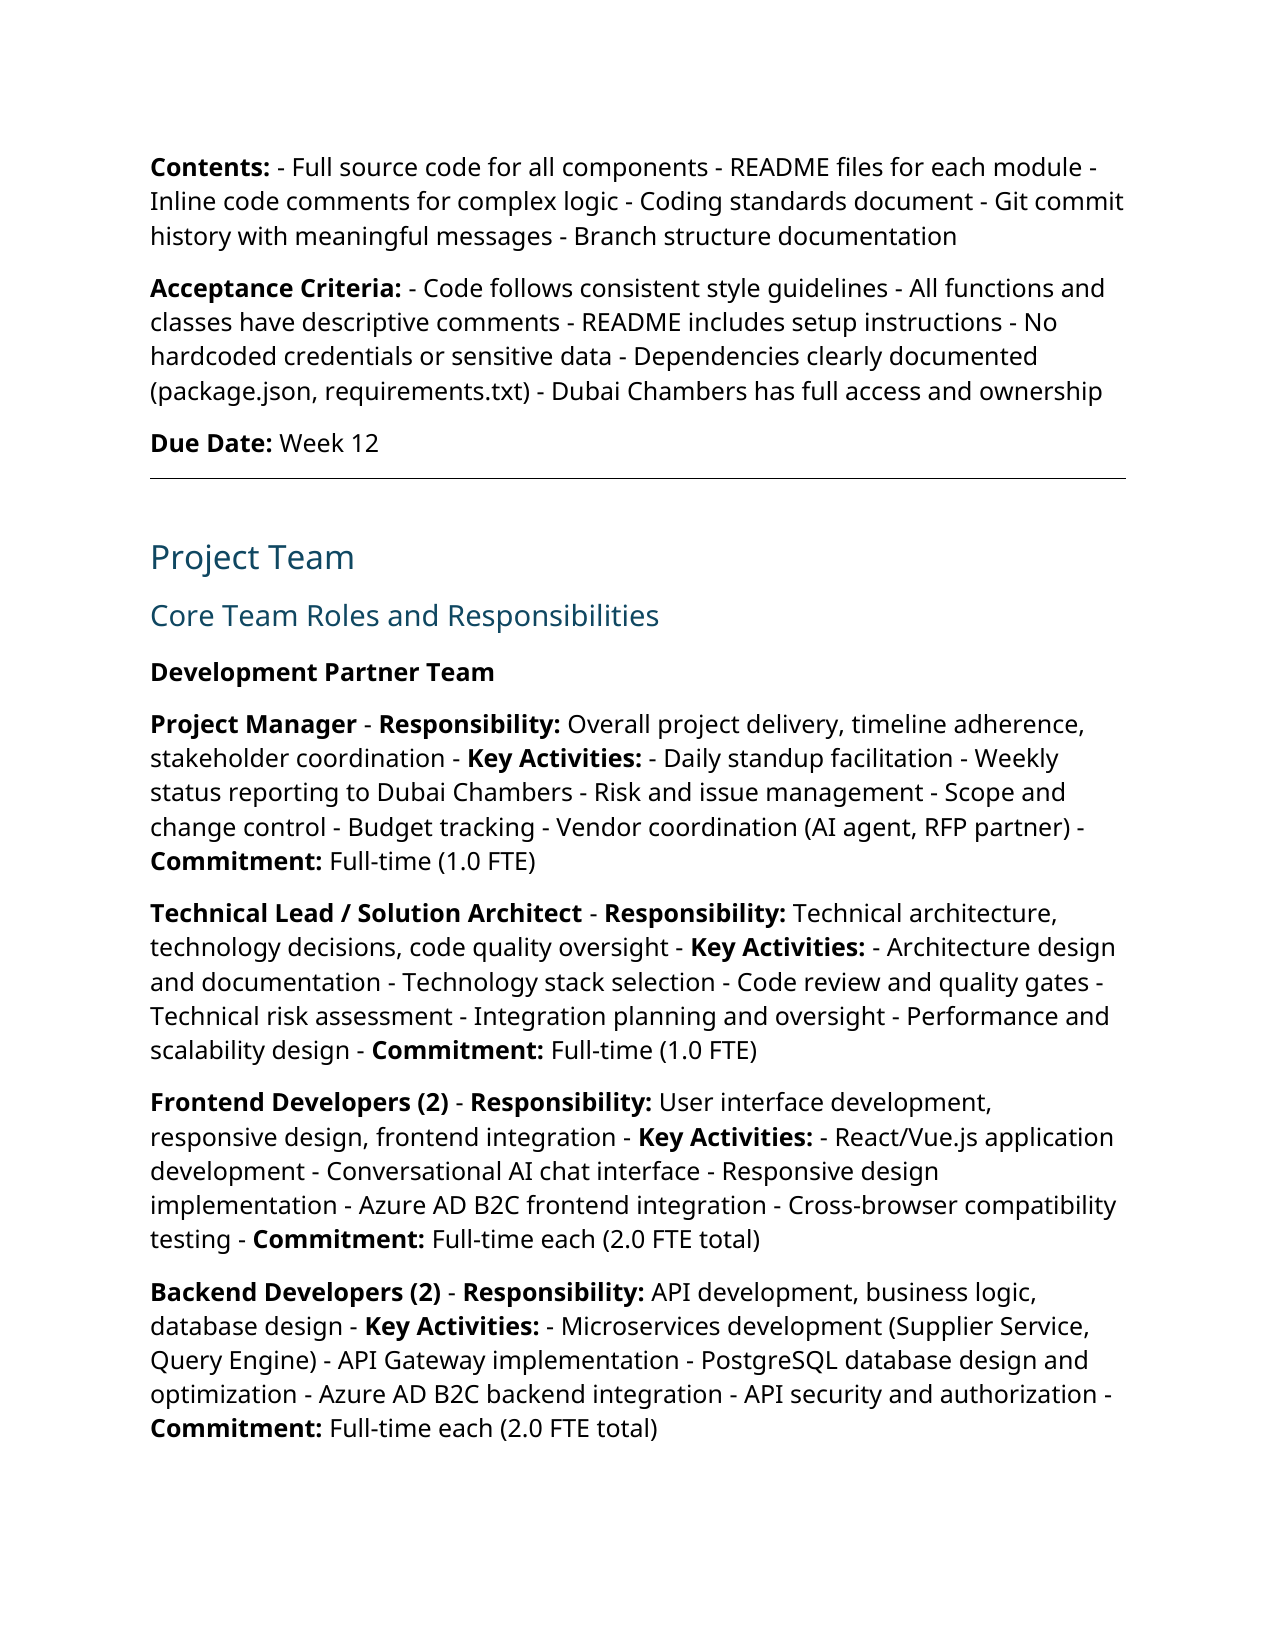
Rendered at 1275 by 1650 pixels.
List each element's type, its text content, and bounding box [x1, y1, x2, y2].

text Project Manager - Responsibility: Overall project delivery, timeline adherence, stakeholder coordination - Key Activities: - Daily standup facilitation - Weekly status reporting to Dubai Chambers - Risk and issue management - Scope and change control - Budget tracking - Vendor coordination (AI agent, RFP partner) - Commitment: Full-time (1.0 FTE) [150, 707, 1125, 877]
text Due Date: Week 12 [150, 426, 1125, 460]
subtitle Core Team Roles and Responsibilities [150, 596, 1125, 635]
text Frontend Developers (2) - Responsibility: User interface development, responsive design, frontend integration - Key Activities: - React/Vue.js application development - Conversational AI chat interface - Responsive design implementation - Azure AD B2C frontend integration - Cross-browser compatibility testing - Commitment: Full-time each (2.0 FTE total) [150, 1085, 1125, 1255]
text Backend Developers (2) - Responsibility: API development, business logic, database design - Key Activities: - Microservices development (Supplier Service, Query Engine) - API Gateway implementation - PostgreSQL database design and optimization - Azure AD B2C backend integration - API security and authorization - Commitment: Full-time each (2.0 FTE total) [150, 1274, 1125, 1444]
subtitle Project Team [150, 534, 1125, 579]
text Technical Lead / Solution Architect - Responsibility: Technical architecture, technology decisions, code quality oversight - Key Activities: - Architecture design and documentation - Technology stack selection - Code review and quality gates - Technical risk assessment - Integration planning and oversight - Performance and scalability design - Commitment: Full-time (1.0 FTE) [150, 896, 1125, 1066]
text Development Partner Team [150, 654, 1125, 688]
text Acceptance Criteria: - Code follows consistent style guidelines - All functions and classes have descriptive comments - README includes setup instructions - No hardcoded credentials or sensitive data - Dependencies clearly documented (package.json, requirements.txt) - Dubai Chambers has full access and ownership [150, 271, 1125, 407]
text Contents: - Full source code for all components - README files for each module - Inline code comments for complex logic - Coding standards document - Git commit history with meaningful messages - Branch structure documentation [150, 150, 1125, 252]
